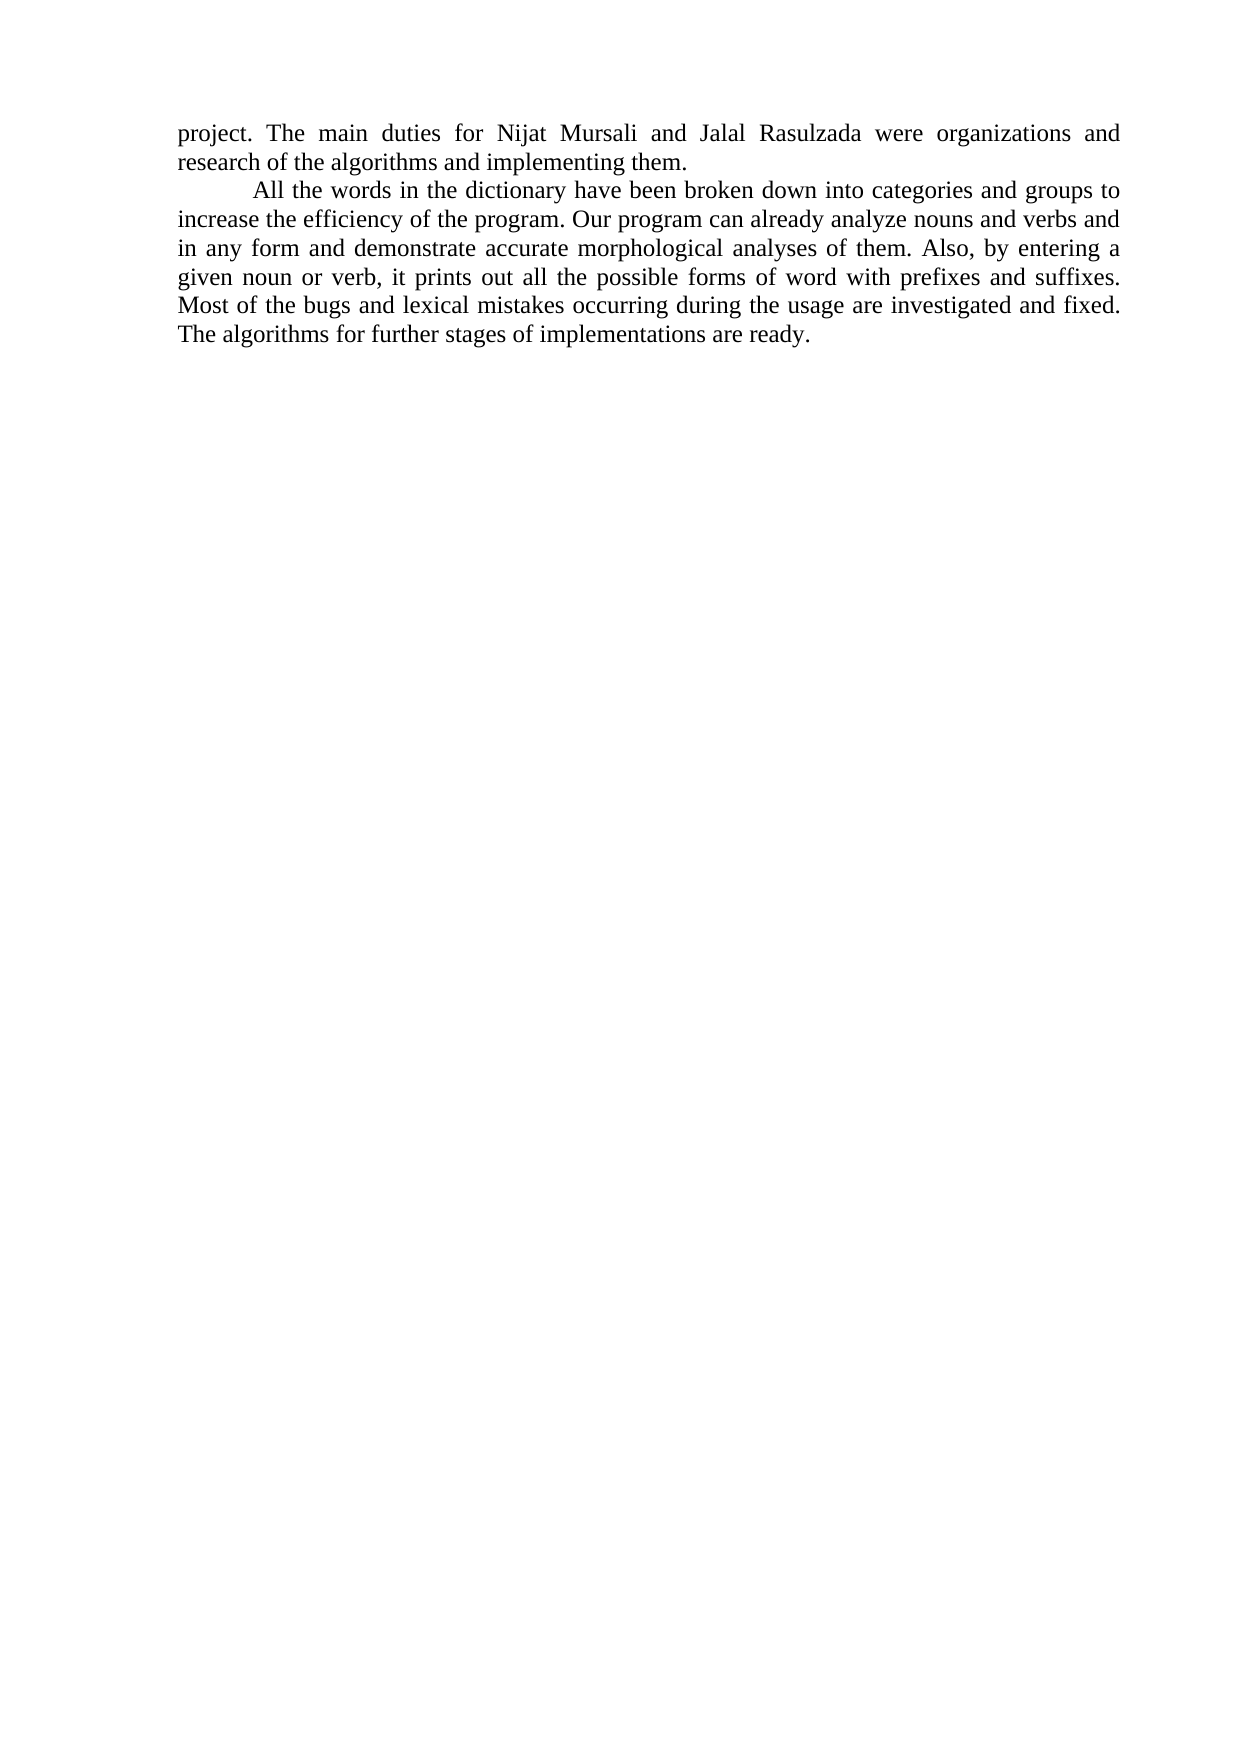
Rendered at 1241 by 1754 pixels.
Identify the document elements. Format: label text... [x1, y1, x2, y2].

text All the words in the dictionary have been broken down into categories and groups to increase the efficiency of the program. Our program can already analyze nouns and verbs and in any form and demonstrate accurate morphological analyses of them. Also, by entering a given noun or verb, it prints out all the possible forms of word with prefixes and suffixes. Most of the bugs and lexical mistakes occurring during the usage are investigated and fixed. The algorithms for further stages of implementations are ready. [177, 176, 1122, 348]
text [177, 118, 1122, 176]
